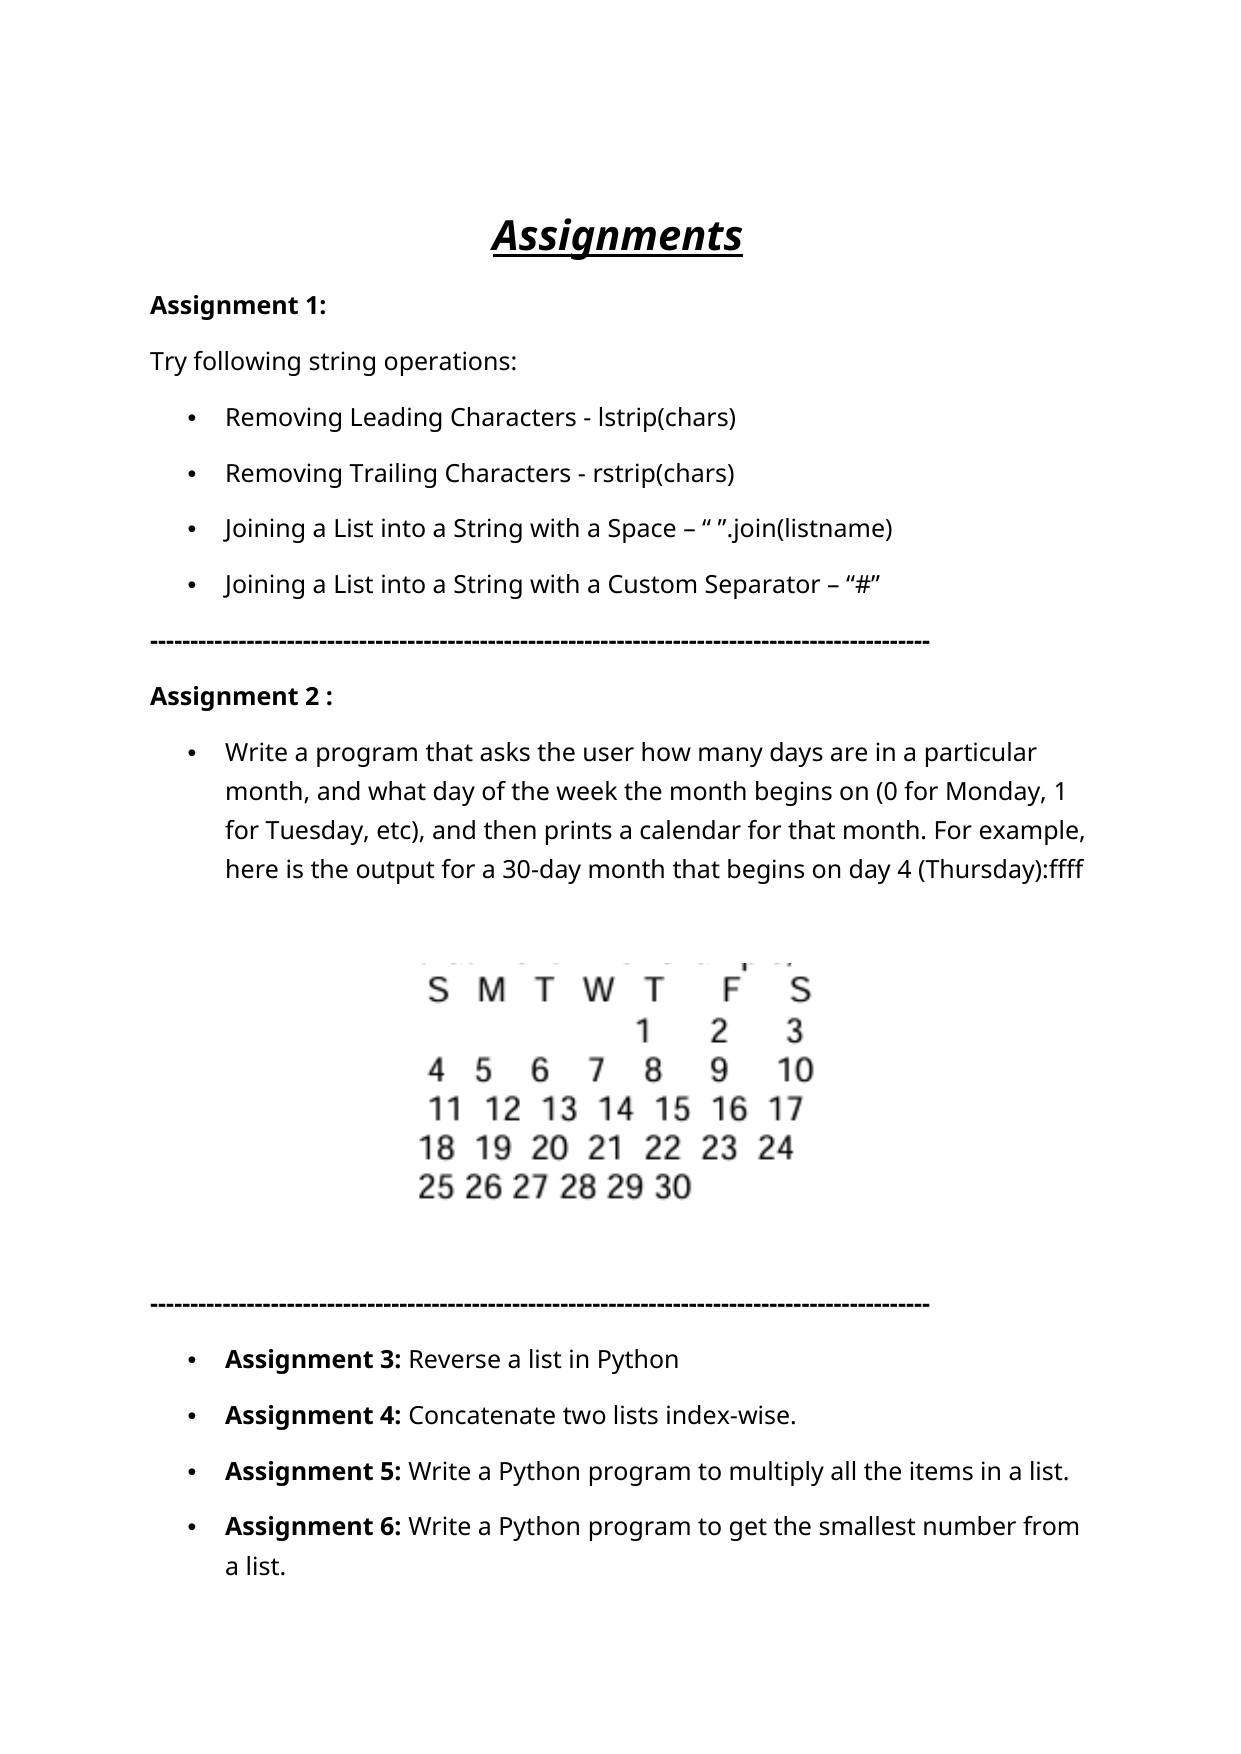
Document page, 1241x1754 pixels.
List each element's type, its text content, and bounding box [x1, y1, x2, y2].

list Removing Leading Characters - lstrip(chars) [187, 399, 1090, 433]
text ------------------------------------------------------------------------------------------------- [150, 623, 1090, 657]
list Joining a List into a String with a Space – “ ”.join(listname) [187, 511, 1090, 545]
list Removing Trailing Characters - rstrip(chars) [187, 455, 1090, 489]
text ------------------------------------------------------------------------------------------------- [150, 1286, 1090, 1320]
list Write a program that asks the user how many days are in a particular month, and what day of the week the month begins on (0 for Monday, 1 for Tuesday, etc), and then prints a calendar for that month. For example, here is the output for a 30-day month that begins on day 4 (Thursday):ffff [187, 734, 1090, 886]
text Try following string operations: [150, 343, 1090, 378]
list Joining a List into a String with a Custom Separator – “#” [187, 567, 1090, 601]
text Assignment 1: [150, 288, 1090, 322]
list Assignment 6: Write a Python program to get the smallest number from a list. [187, 1509, 1090, 1582]
list Assignment 3: Reverse a list in Python [187, 1342, 1090, 1376]
text Assignments [150, 206, 1090, 263]
picture [418, 963, 822, 1209]
list Assignment 4: Concatenate two lists index-wise. [187, 1397, 1090, 1431]
text Assignment 2 : [150, 678, 1090, 713]
list Assignment 5: Write a Python program to multiply all the items in a list. [187, 1453, 1090, 1487]
